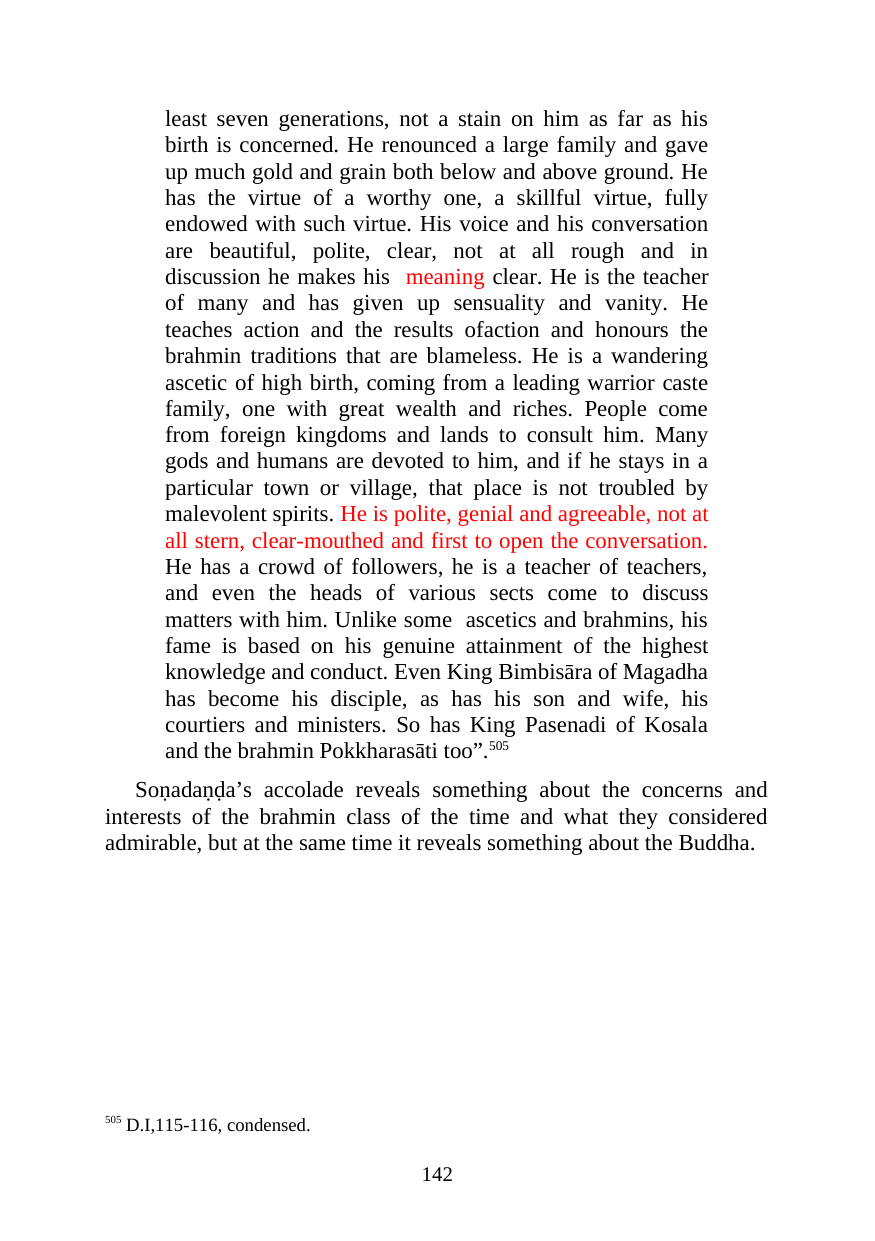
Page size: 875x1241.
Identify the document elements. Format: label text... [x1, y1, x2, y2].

text Soṇadaṇḍa’s accolade reveals something about the concerns and interests of the brahmin class of the time and what they considered admirable, but at the same time it reveals something about the Buddha. [105, 776, 769, 855]
